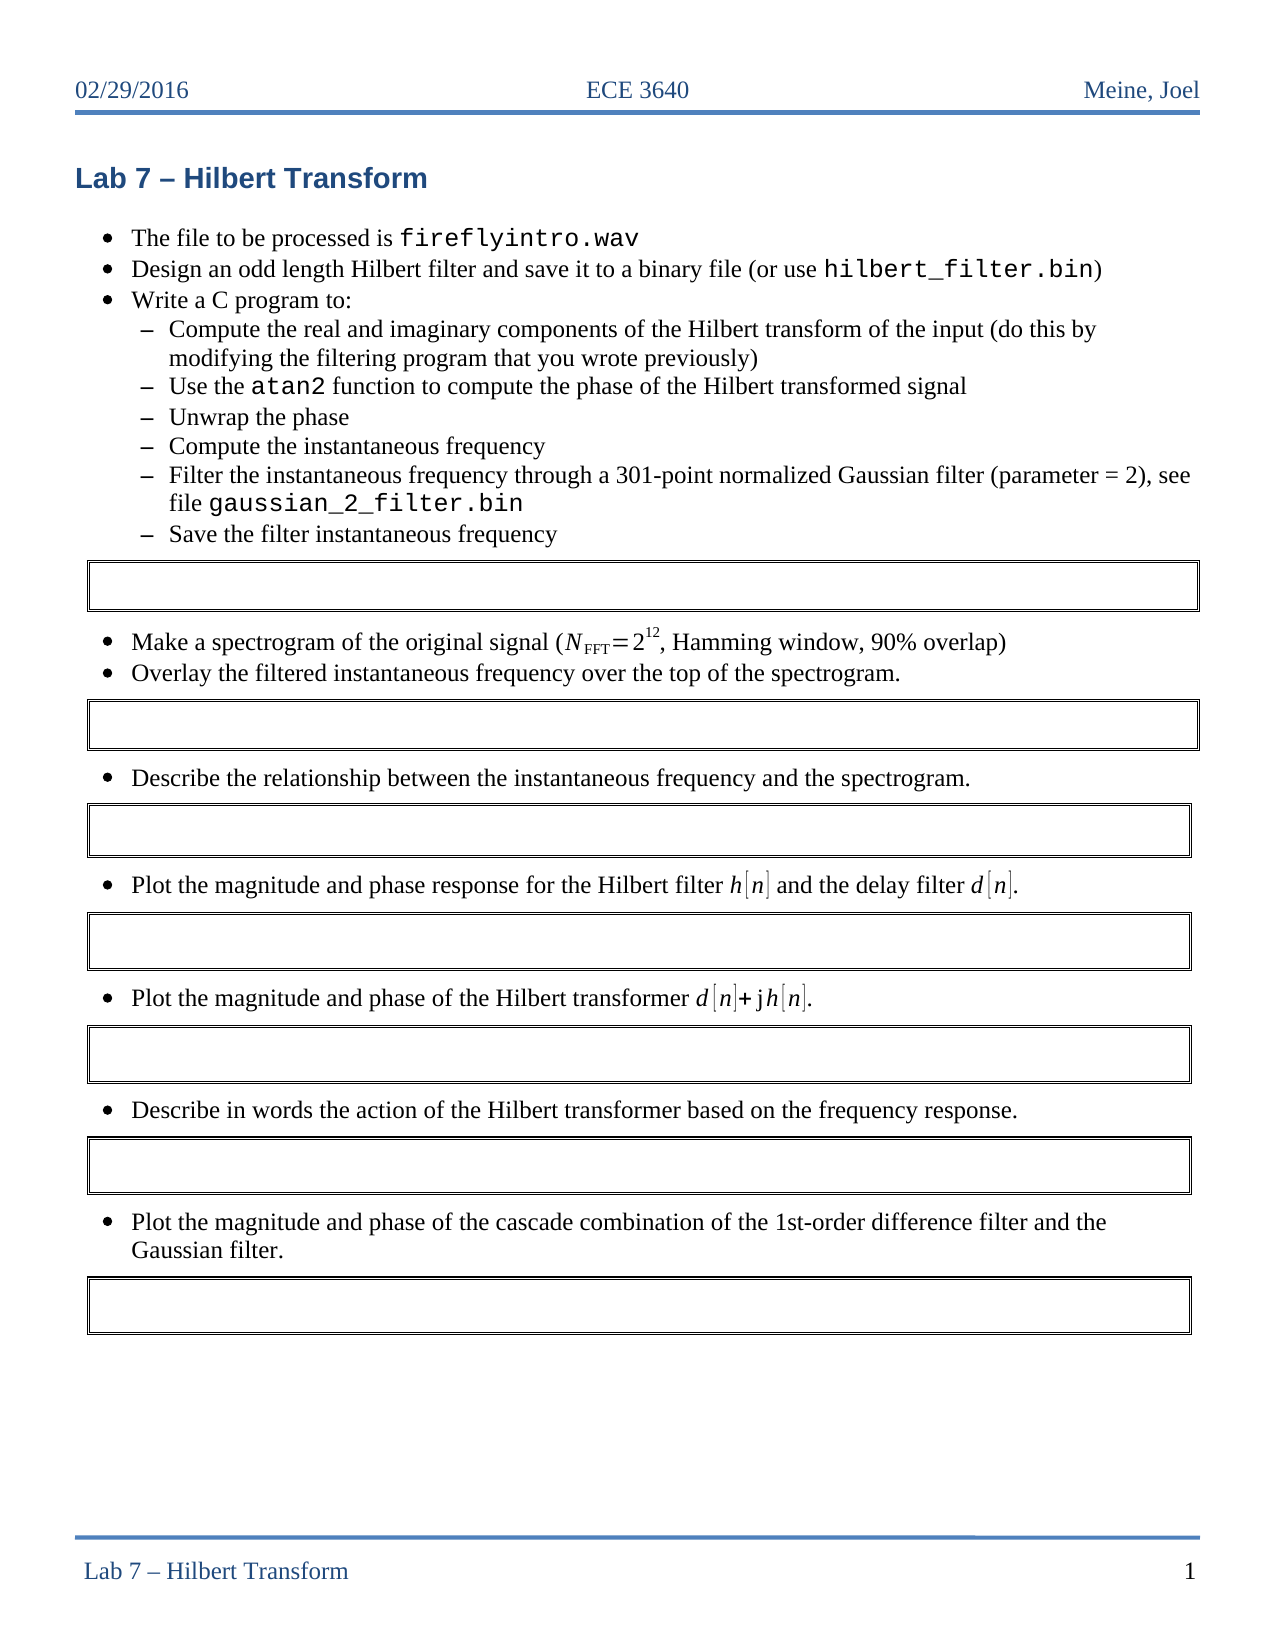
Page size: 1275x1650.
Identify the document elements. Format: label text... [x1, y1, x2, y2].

list Overlay the filtered instantaneous frequency over the top of the spectrogram. [103, 658, 1200, 687]
list Describe the relationship between the instantaneous frequency and the spectrogram. [103, 763, 1200, 791]
list Plot the magnitude and phase of the Hilbert transformer . [103, 983, 1200, 1013]
text Lab 7 – Hilbert Transform [75, 161, 1200, 195]
list Filter the instantaneous frequency through a 301-point normalized Gaussian filter (parameter = 2), see file gaussian_2_filter.bin [141, 460, 1200, 519]
table_header [90, 1140, 1189, 1192]
list Plot the magnitude and phase of the cascade combination of the 1st-order difference filter and the Gaussian filter. [103, 1207, 1200, 1264]
list Compute the instantaneous frequency [141, 431, 1200, 460]
list Use the atan2 function to compute the phase of the Hilbert transformed signal [141, 371, 1200, 402]
list Design an odd length Hilbert filter and save it to a binary file (or use hilbert_filter.bin) [103, 254, 1200, 285]
list Save the filter instantaneous frequency [141, 519, 1200, 548]
table_header [90, 702, 1197, 747]
list Describe in words the action of the Hilbert transformer based on the frequency response. [103, 1096, 1200, 1124]
table_header [90, 563, 1197, 608]
list Write a C program to: [103, 285, 1200, 314]
list Plot the magnitude and phase response for the Hilbert filter and the delay filter . [103, 869, 1200, 900]
table_header [90, 806, 1189, 854]
list Make a spectrogram of the original signal (, Hamming window, 90% overlap) [103, 623, 1200, 658]
list Compute the real and imaginary components of the Hilbert transform of the input (do this by modifying the filtering program that you wrote previously) [141, 314, 1200, 371]
table_header [90, 1028, 1189, 1081]
table_header [90, 915, 1189, 967]
list The file to be processed is fireflyintro.wav [103, 223, 1200, 254]
table_header [90, 1280, 1189, 1332]
list Unwrap the phase [141, 402, 1200, 431]
